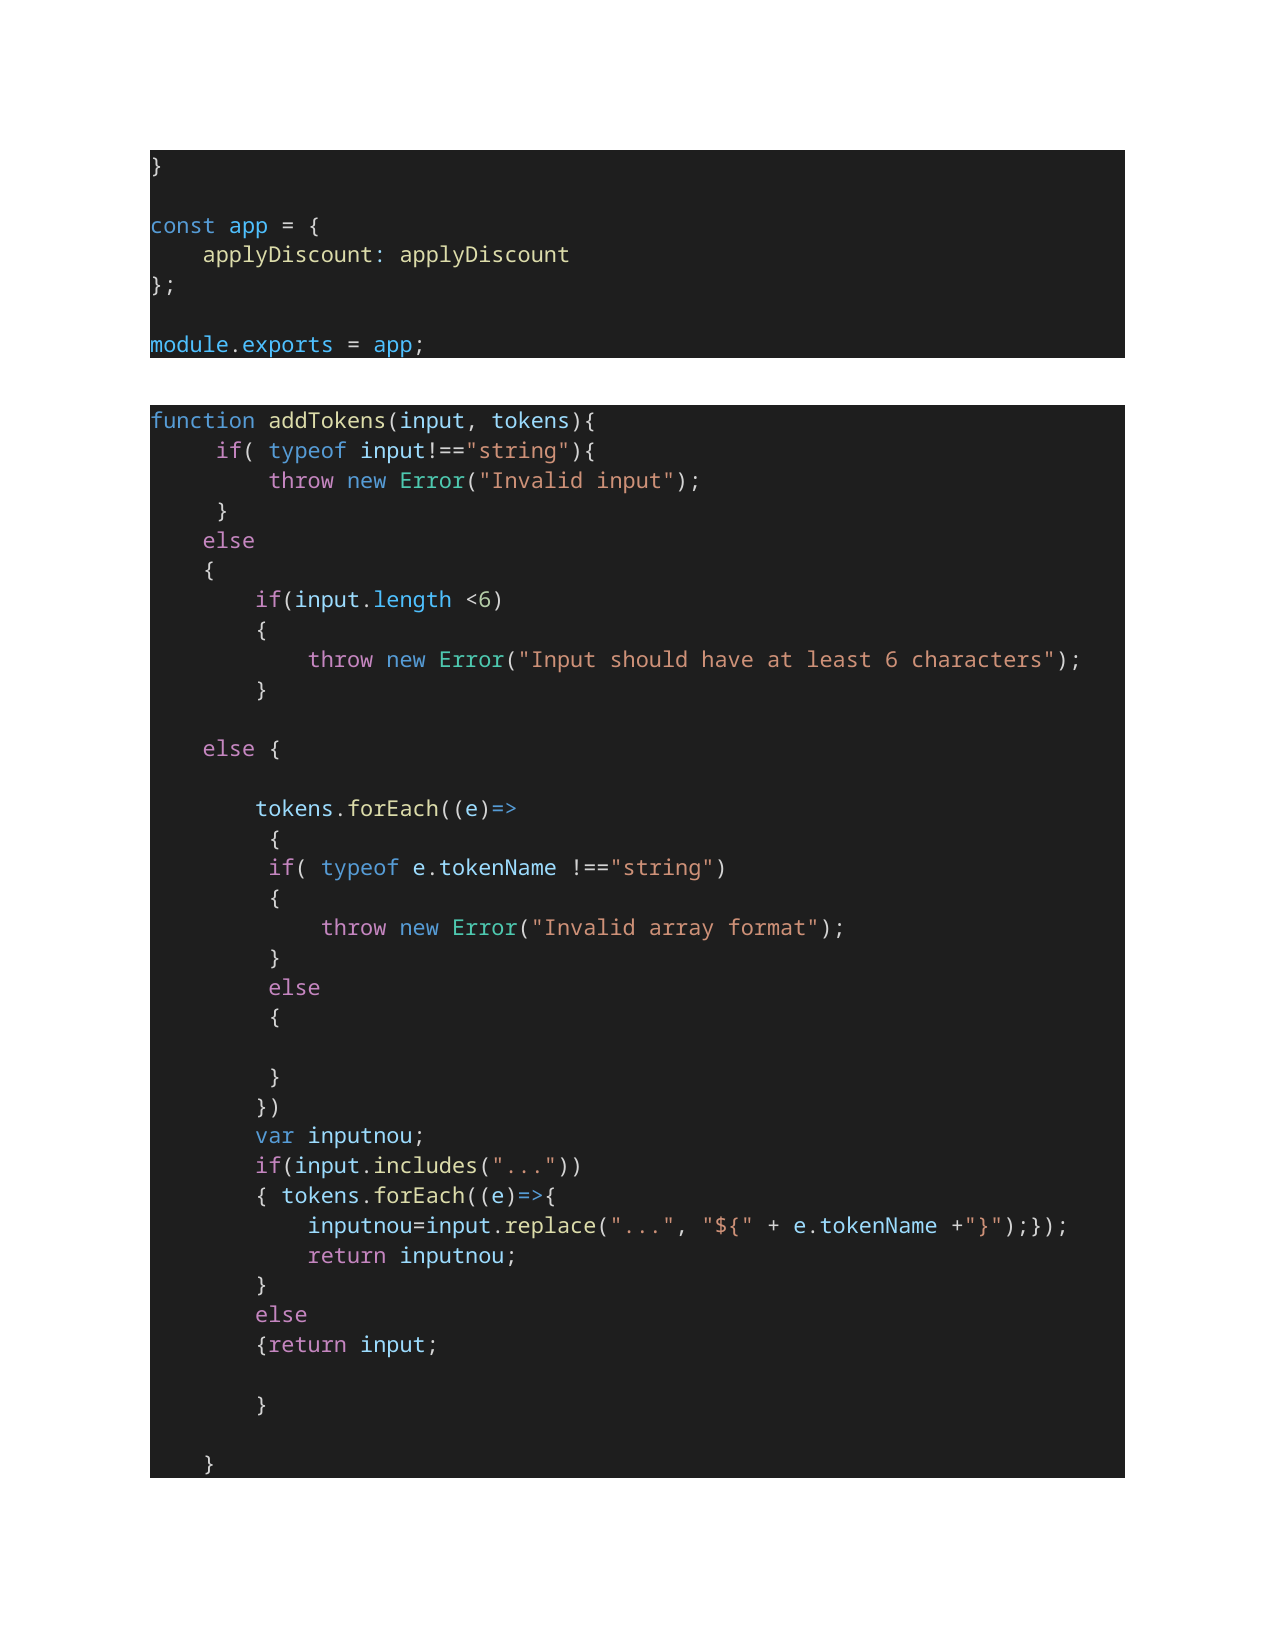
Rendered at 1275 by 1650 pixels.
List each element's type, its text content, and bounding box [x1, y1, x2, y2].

text var inputnou; [150, 1120, 1125, 1150]
text } [150, 495, 1125, 524]
text else { [150, 733, 1125, 763]
text if(input.includes("...")) [150, 1150, 1125, 1180]
text if(input.length <6) [150, 584, 1125, 614]
text { [150, 822, 1125, 852]
text throw new Error("Invalid input"); [150, 465, 1125, 495]
text {return input; [150, 1329, 1125, 1359]
text else [150, 971, 1125, 1001]
text tokens.forEach((e)=> [150, 793, 1125, 822]
text inputnou=input.replace("...", "${" + e.tokenName +"}");}); [150, 1210, 1125, 1239]
text function addTokens(input, tokens){ [150, 405, 1125, 435]
text if( typeof input!=="string"){ [150, 435, 1125, 465]
text } [150, 1061, 1125, 1091]
text }) [150, 1091, 1125, 1120]
text throw new Error("Invalid array format"); [150, 912, 1125, 942]
text return inputnou; [150, 1239, 1125, 1269]
text else [150, 1299, 1125, 1329]
text module.exports = app; [150, 329, 1125, 358]
text applyDiscount: applyDiscount [150, 239, 1125, 269]
text const app = { [150, 209, 1125, 239]
text { [150, 882, 1125, 912]
text } [150, 1388, 1125, 1418]
text } [150, 673, 1125, 703]
text } [150, 942, 1125, 971]
text } [150, 1448, 1125, 1478]
text { [150, 614, 1125, 644]
text if( typeof e.tokenName !=="string") [150, 852, 1125, 882]
text { [150, 554, 1125, 584]
text { tokens.forEach((e)=>{ [150, 1180, 1125, 1210]
text throw new Error("Input should have at least 6 characters"); [150, 644, 1125, 673]
text { [150, 1001, 1125, 1031]
text } [150, 150, 1125, 180]
text } [150, 1269, 1125, 1299]
text else [150, 524, 1125, 554]
text }; [150, 269, 1125, 299]
